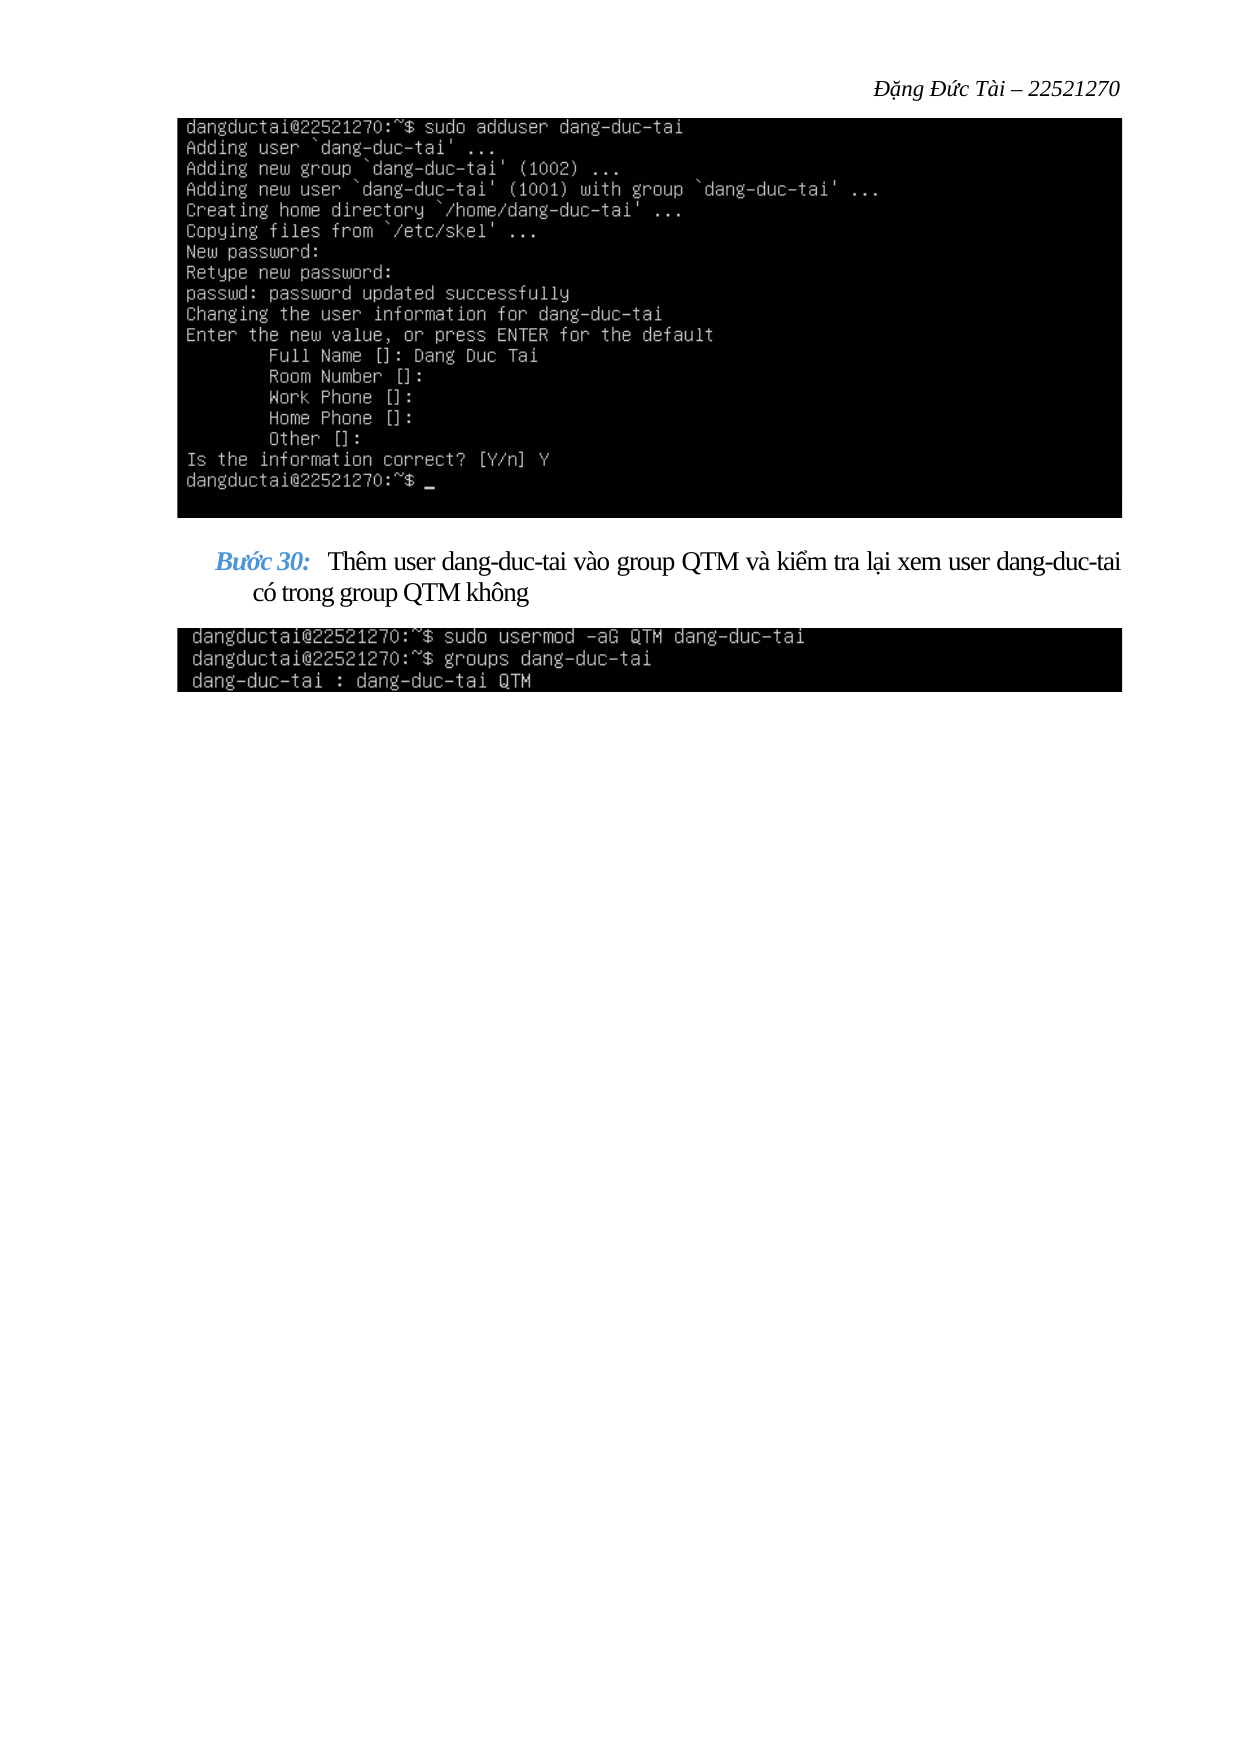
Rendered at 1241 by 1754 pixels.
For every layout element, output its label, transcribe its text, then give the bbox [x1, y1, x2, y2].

title Thêm user dang-duc-tai vào group QTM và kiểm tra lại xem user dang-duc-tai có trong group QTM không [215, 545, 1122, 608]
picture [177, 118, 1123, 518]
picture [177, 628, 1123, 692]
